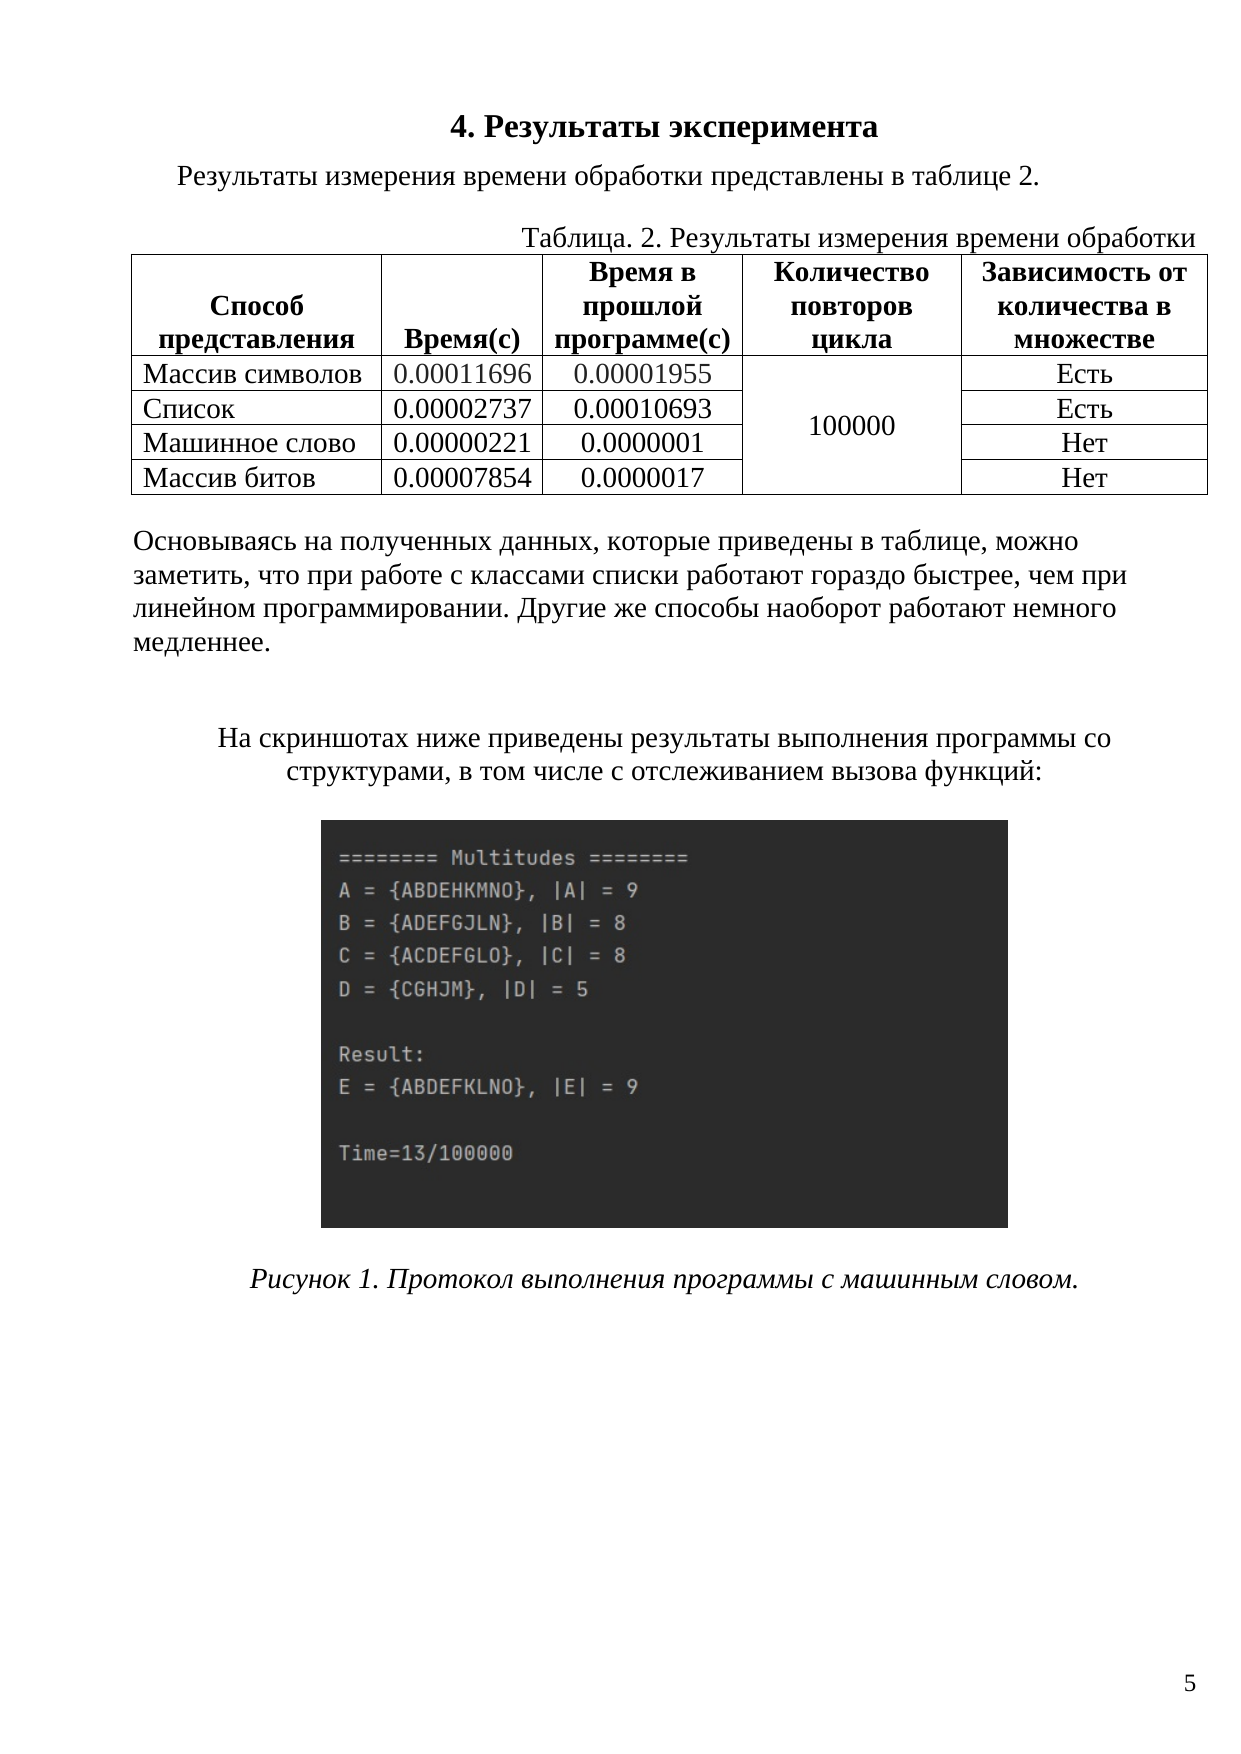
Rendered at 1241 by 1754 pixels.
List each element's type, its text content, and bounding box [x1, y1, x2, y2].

table_cell 0.0000001 [543, 425, 742, 459]
table_header Зависимость от количества в множестве [962, 255, 1207, 355]
text Рисунок 1. Протокол выполнения программы с машинным словом. [133, 1261, 1196, 1295]
table_cell 0.00000221 [382, 425, 542, 459]
table_cell 0.0000017 [543, 460, 742, 493]
table_cell Нет [962, 460, 1207, 493]
table_cell Есть [962, 356, 1207, 390]
table_cell Список [132, 391, 381, 424]
text На скриншотах ниже приведены результаты выполнения программы со структурами, в том числе с отслеживанием вызова функций: [133, 720, 1196, 787]
table_cell 0.00011696 [382, 356, 542, 390]
text Таблица. 2. Результаты измерения времени обработки [170, 220, 1196, 253]
table_header Время(с) [382, 255, 542, 355]
table_cell 0.00010693 [543, 391, 742, 424]
table_header Способ представления [132, 255, 381, 355]
subtitle 4. Результаты эксперимента [133, 107, 1196, 145]
text Результаты измерения времени обработки представлены в таблице 2. [133, 158, 1196, 191]
table_cell 100000 [743, 356, 961, 493]
table_cell 0.00002737 [382, 391, 542, 424]
text Основываясь на полученных данных, которые приведены в таблице, можно заметить, что при работе с классами списки работают гораздо быстрее, чем при линейном программировании. Другие же способы наоборот работают немного медленнее. [133, 523, 1196, 657]
table_cell Машинное слово [132, 425, 381, 459]
table_header Время в прошлой программе(с) [543, 255, 742, 355]
table_header Количество повторов цикла [743, 255, 961, 355]
table_cell Нет [962, 425, 1207, 459]
table_cell Массив битов [132, 460, 381, 493]
table_cell Массив символов [132, 356, 381, 390]
table_cell Есть [962, 391, 1207, 424]
table_cell 0.00007854 [382, 460, 542, 493]
picture [321, 820, 1008, 1228]
table_cell 0.00001955 [543, 356, 742, 390]
